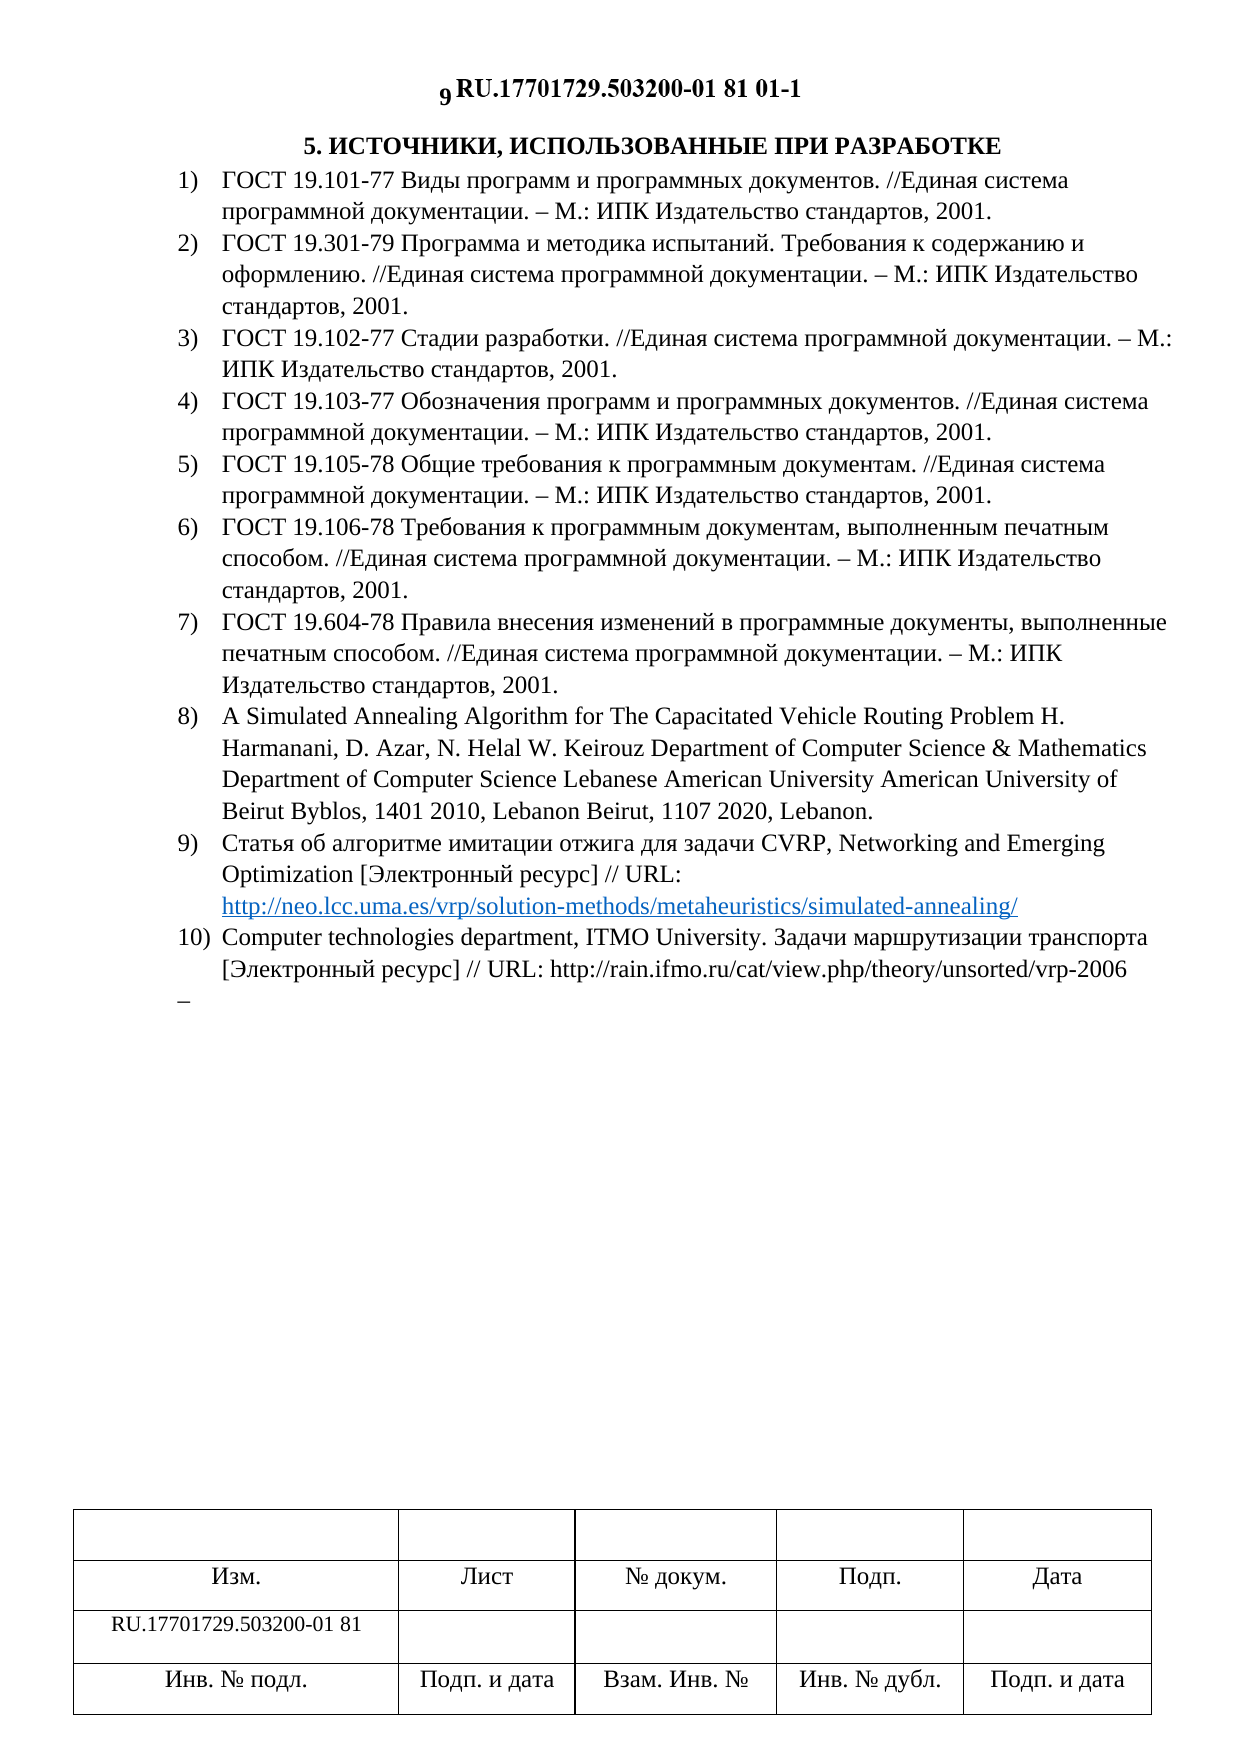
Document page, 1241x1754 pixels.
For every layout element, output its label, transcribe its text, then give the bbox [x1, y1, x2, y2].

list ГОСТ 19.604-78 Правила внесения изменений в программные документы, выполненные печатным способом. //Единая система программной документации. – М.: ИПК Издательство стандартов, 2001. [177, 607, 1181, 698]
list ГОСТ 19.106-78 Требования к программным документам, выполненным печатным способом. //Единая система программной документации. – М.: ИПК Издательство стандартов, 2001. [177, 512, 1181, 604]
list ГОСТ 19.103-77 Обозначения программ и программных документов. //Единая система программной документации. – М.: ИПК Издательство стандартов, 2001. [177, 386, 1181, 446]
list ГОСТ 19.301-79 Программа и методика испытаний. Требования к содержанию и оформлению. //Единая система программной документации. – М.: ИПК Издательство стандартов, 2001. [177, 228, 1181, 320]
list Computer technologies department, ITMO University. Задачи маршрутизации транспорта [Электронный ресурс] // URL: http://rain.ifmo.ru/cat/view.php/theory/unsorted/vrp-2006 [177, 922, 1181, 983]
list ГОСТ 19.105-78 Общие требования к программным документам. //Единая система программной документации. – М.: ИПК Издательство стандартов, 2001. [177, 449, 1181, 509]
picture [451, 73, 802, 105]
list ГОСТ 19.101-77 Виды программ и программных документов. //Единая система программной документации. – М.: ИПК Издательство стандартов, 2001. [177, 165, 1181, 225]
list ГОСТ 19.102-77 Стадии разработки. //Единая система программной документации. – М.: ИПК Издательство стандартов, 2001. [177, 323, 1181, 383]
subtitle 5. ИСТОЧНИКИ, ИСПОЛЬЗОВАННЫЕ ПРИ РАЗРАБОТКЕ [303, 131, 1181, 160]
list Статья об алгоритме имитации отжига для задачи CVRP, Networking and Emerging Optimization [Электронный ресурс] // URL: http://neo.lcc.uma.es/vrp/solution-methods/metaheuristics/simulated-annealing/ [177, 828, 1181, 919]
list A Simulated Annealing Algorithm for The Capacitated Vehicle Routing Problem H. Harmanani, D. Azar, N. Helal W. Keirouz Department of Computer Science & Mathematics Department of Computer Science Lebanese American University American University of Beirut Byblos, 1401 2010, Lebanon Beirut, 1107 2020, Lebanon. [177, 701, 1181, 825]
